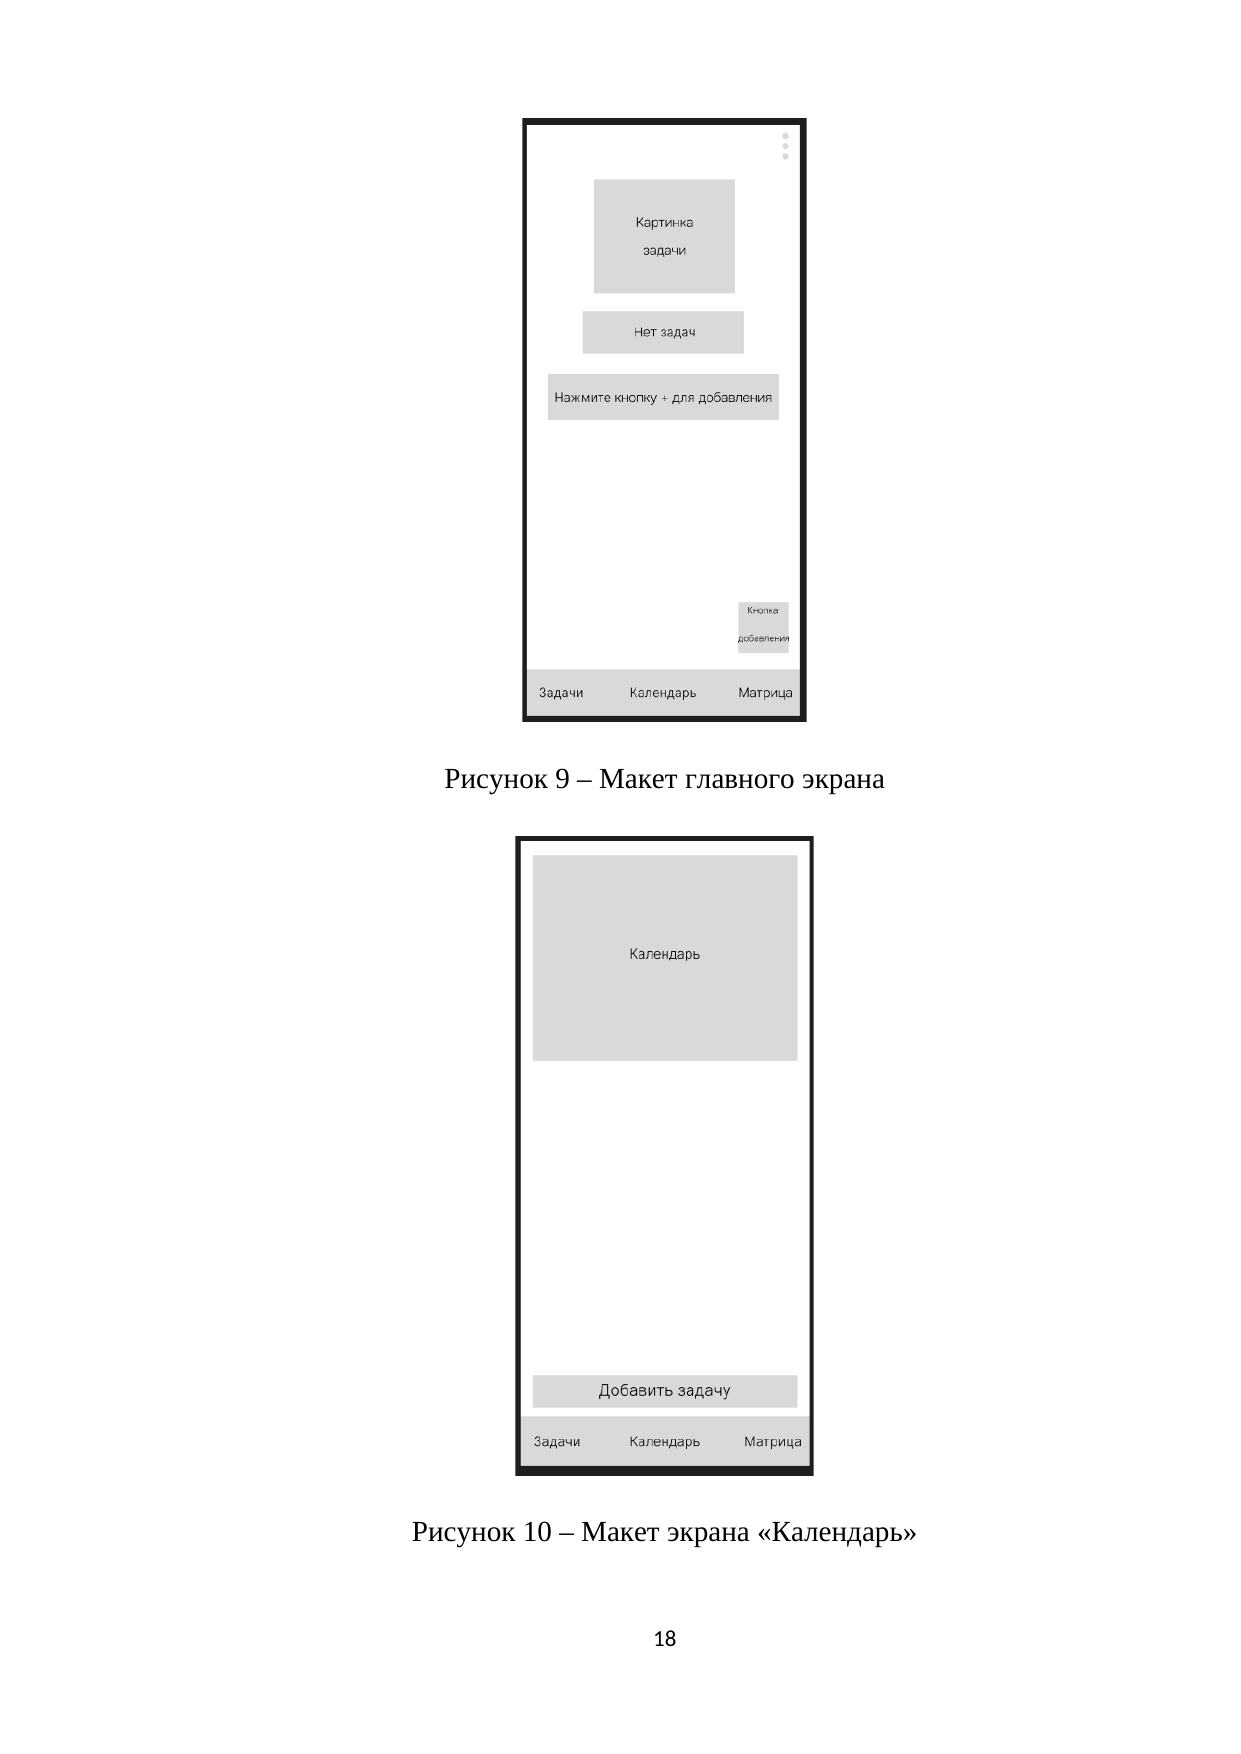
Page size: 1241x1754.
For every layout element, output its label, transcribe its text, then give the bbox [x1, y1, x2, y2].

text Рисунок 10 – Макет экрана «Календарь» [177, 1514, 1152, 1548]
picture [522, 118, 807, 722]
text Рисунок 9 – Макет главного экрана [177, 761, 1152, 794]
picture [515, 836, 814, 1476]
